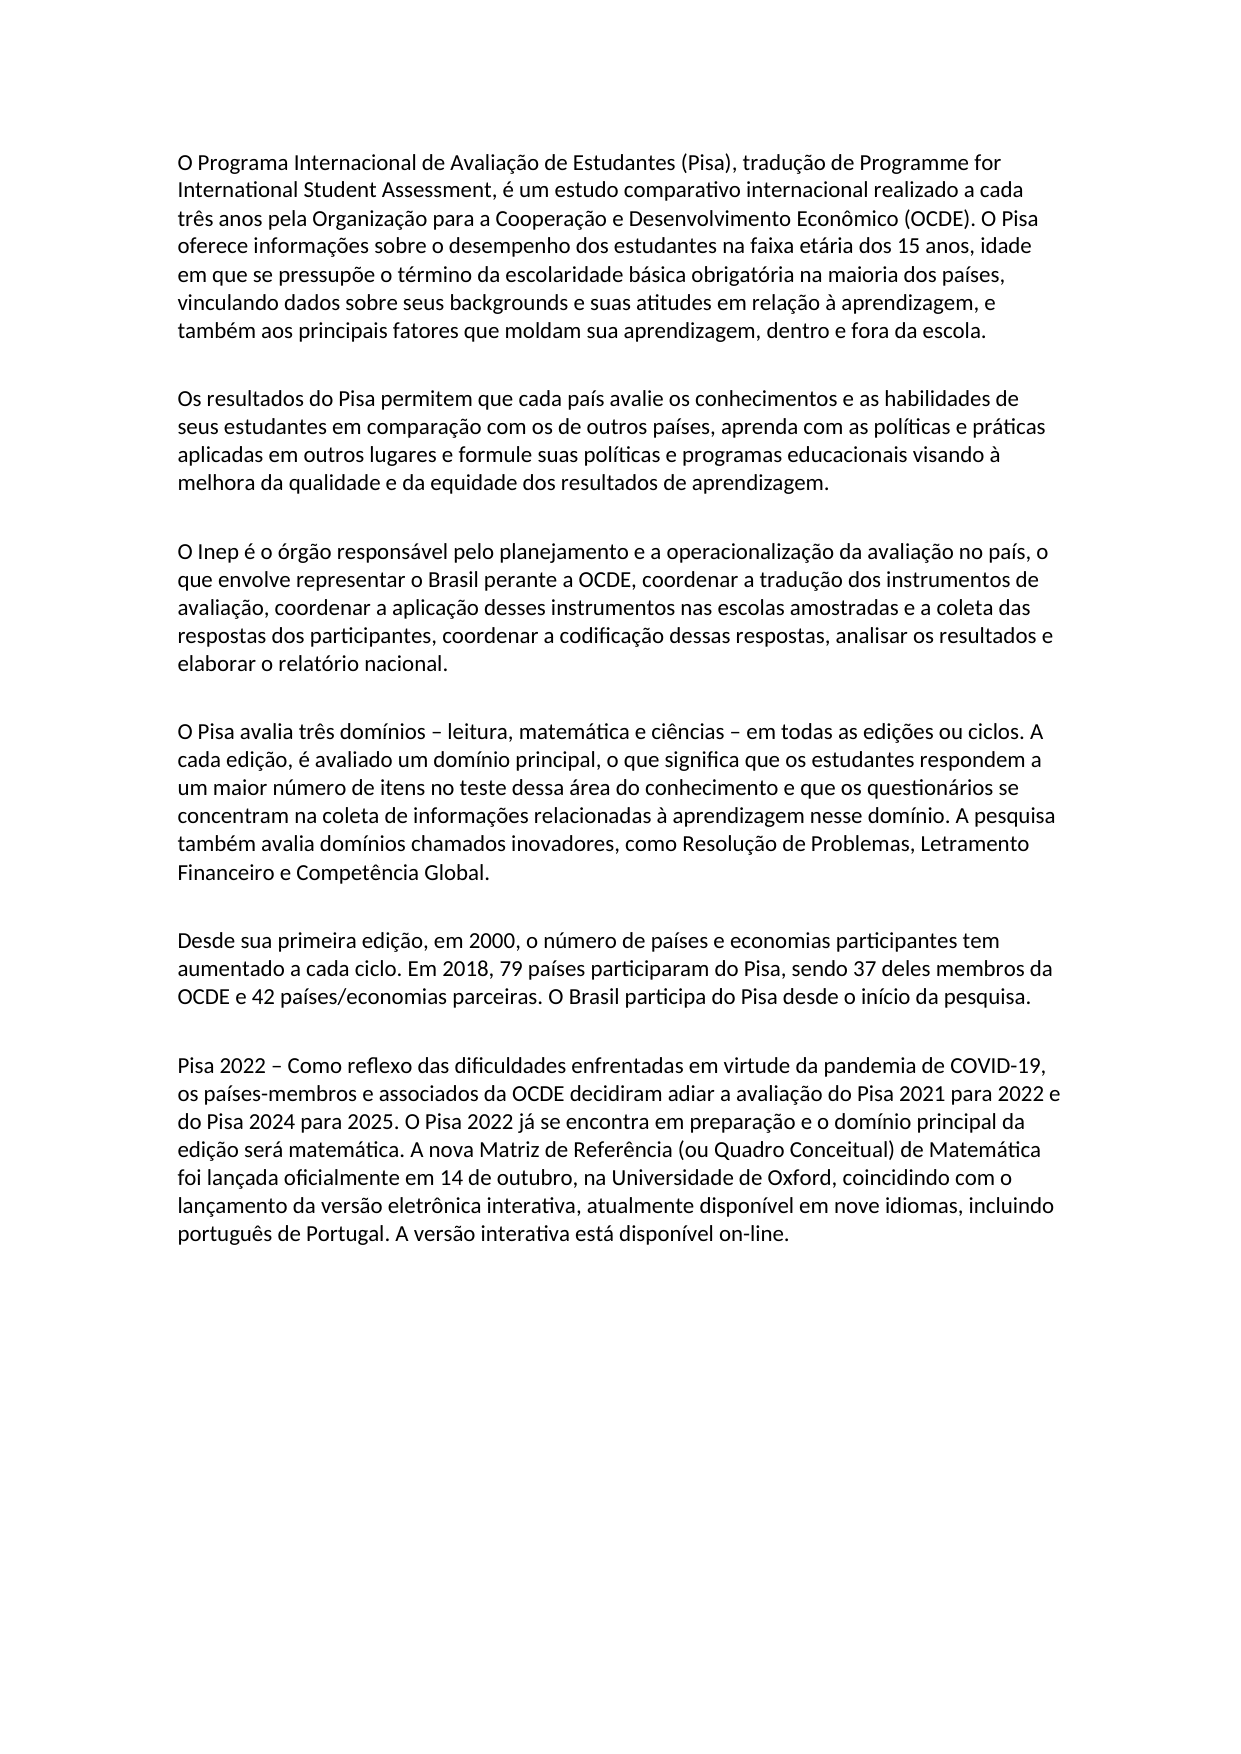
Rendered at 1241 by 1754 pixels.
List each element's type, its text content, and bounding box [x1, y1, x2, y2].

text Os resultados do Pisa permitem que cada país avalie os conhecimentos e as habilidades de seus estudantes em comparação com os de outros países, aprenda com as políticas e práticas aplicadas em outros lugares e formule suas políticas e programas educacionais visando à melhora da qualidade e da equidade dos resultados de aprendizagem. [177, 384, 1063, 496]
text O Pisa avalia três domínios – leitura, matemática e ciências – em todas as edições ou ciclos. A cada edição, é avaliado um domínio principal, o que significa que os estudantes respondem a um maior número de itens no teste dessa área do conhecimento e que os questionários se concentram na coleta de informações relacionadas à aprendizagem nesse domínio. A pesquisa também avalia domínios chamados inovadores, como Resolução de Problemas, Letramento Financeiro e Competência Global. [177, 717, 1063, 886]
text O Programa Internacional de Avaliação de Estudantes (Pisa), tradução de Programme for International Student Assessment, é um estudo comparativo internacional realizado a cada três anos pela Organização para a Cooperação e Desenvolvimento Econômico (OCDE). O Pisa oferece informações sobre o desempenho dos estudantes na faixa etária dos 15 anos, idade em que se pressupõe o término da escolaridade básica obrigatória na maioria dos países, vinculando dados sobre seus backgrounds e suas atitudes em relação à aprendizagem, e também aos principais fatores que moldam sua aprendizagem, dentro e fora da escola. [177, 148, 1063, 344]
text O Inep é o órgão responsável pelo planejamento e a operacionalização da avaliação no país, o que envolve representar o Brasil perante a OCDE, coordenar a tradução dos instrumentos de avaliação, coordenar a aplicação desses instrumentos nas escolas amostradas e a coleta das respostas dos participantes, coordenar a codificação dessas respostas, analisar os resultados e elaborar o relatório nacional. [177, 537, 1063, 677]
text Desde sua primeira edição, em 2000, o número de países e economias participantes tem aumentado a cada ciclo. Em 2018, 79 países participaram do Pisa, sendo 37 deles membros da OCDE e 42 países/economias parceiras. O Brasil participa do Pisa desde o início da pesquisa. [177, 926, 1063, 1010]
text Pisa 2022 – Como reflexo das dificuldades enfrentadas em virtude da pandemia de COVID-19, os países-membros e associados da OCDE decidiram adiar a avaliação do Pisa 2021 para 2022 e do Pisa 2024 para 2025. O Pisa 2022 já se encontra em preparação e o domínio principal da edição será matemática. A nova Matriz de Referência (ou Quadro Conceitual) de Matemática foi lançada oficialmente em 14 de outubro, na Universidade de Oxford, coincidindo com o lançamento da versão eletrônica interativa, atualmente disponível em nove idiomas, incluindo português de Portugal. A versão interativa está disponível on-line. [177, 1051, 1063, 1247]
